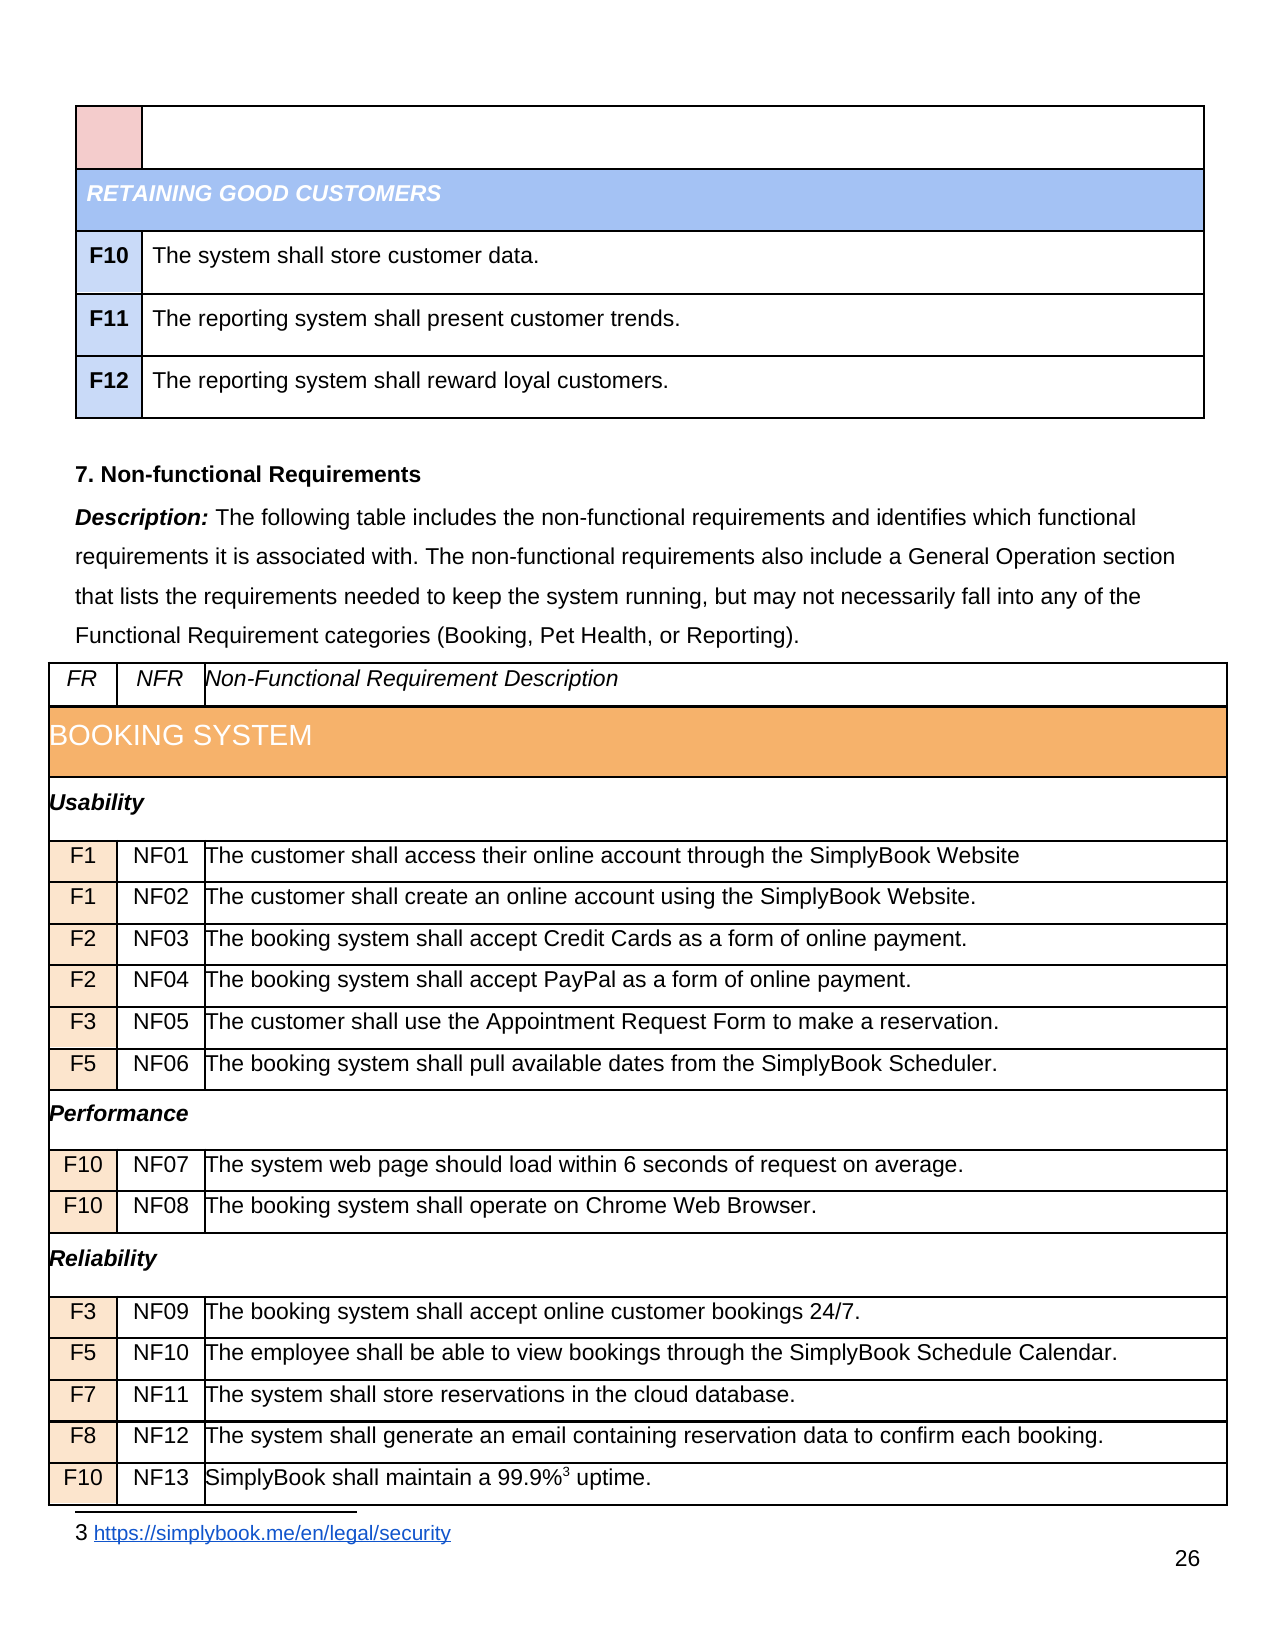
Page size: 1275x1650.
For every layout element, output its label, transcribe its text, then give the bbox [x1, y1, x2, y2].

table_cell NF01 [118, 842, 204, 881]
table_cell F12 [77, 357, 141, 417]
table_cell NF05 [118, 1008, 204, 1047]
table_cell F11 [77, 295, 141, 355]
table_cell The system shall generate an email containing reservation data to confirm each booking. [206, 1423, 1226, 1462]
table_cell The employee shall be able to view bookings through the SimplyBook Schedule Calendar. [206, 1339, 1226, 1379]
table_cell NF10 [118, 1339, 204, 1379]
table_header FR [50, 664, 116, 705]
table_cell The system web page should load within 6 seconds of request on average. [206, 1151, 1226, 1190]
table_cell The customer shall access their online account through the SimplyBook Website [206, 842, 1226, 881]
table_cell F10 [77, 232, 141, 292]
table_cell F5 [50, 1339, 116, 1379]
table_cell The booking system shall pull available dates from the SimplyBook Scheduler. [206, 1050, 1226, 1089]
table_cell The customer shall create an online account using the SimplyBook Website. [206, 883, 1226, 923]
table_cell The system shall store reservations in the cloud database. [206, 1381, 1226, 1420]
table_cell RETAINING GOOD CUSTOMERS [77, 170, 1203, 230]
table_cell NF11 [118, 1381, 204, 1420]
table_cell The system shall store customer data. [143, 232, 1203, 292]
table_cell NF08 [118, 1192, 204, 1232]
table_header NFR [118, 664, 204, 705]
table_cell F3 [50, 1008, 116, 1047]
table_cell Reliability [50, 1234, 1226, 1296]
table_cell SimplyBook shall maintain a 99.9% uptime. [206, 1464, 1226, 1503]
table_cell NF13 [118, 1464, 204, 1503]
table_cell NF07 [118, 1151, 204, 1190]
table_cell F3 [50, 1298, 116, 1337]
table_cell NF04 [118, 966, 204, 1006]
table_cell The reporting system shall present customer trends. [143, 295, 1203, 355]
table_cell The booking system shall accept PayPal as a form of online payment. [206, 966, 1226, 1006]
table_cell F2 [50, 925, 116, 964]
table_cell NF02 [118, 883, 204, 923]
table_cell NF12 [118, 1423, 204, 1462]
table_cell F9 [77, 107, 141, 168]
subtitle 7. Non-functional Requirements [75, 461, 1200, 487]
table_cell NF03 [118, 925, 204, 964]
table_cell NF09 [118, 1298, 204, 1337]
table_cell Performance [50, 1091, 1226, 1148]
table_cell F10 [50, 1151, 116, 1190]
table_cell F1 [50, 883, 116, 923]
table_cell F5 [50, 1050, 116, 1089]
table_cell The customer shall use the Appointment Request Form to make a reservation. [206, 1008, 1226, 1047]
table_cell F8 [50, 1423, 116, 1462]
table_cell F7 [50, 1381, 116, 1420]
table_cell The booking system shall accept Credit Cards as a form of online payment. [206, 925, 1226, 964]
table_cell BOOKING SYSTEM [50, 708, 1226, 776]
table_cell The booking system shall accept online customer bookings 24/7. [206, 1298, 1226, 1337]
table_cell The booking system shall operate on Chrome Web Browser. [206, 1192, 1226, 1232]
table_cell NF06 [118, 1050, 204, 1089]
table_cell F2 [50, 966, 116, 1006]
table_cell F1 [50, 842, 116, 881]
table_cell Usability [50, 778, 1226, 840]
table_header Non-Functional Requirement Description [206, 664, 1226, 705]
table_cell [143, 107, 1203, 168]
text Description: The following table includes the non-functional requirements and identifies which functional requirements it is associated with. The non-functional requirements also include a General Operation section that lists the requirements needed to keep the system running, but may not necessarily fall into any of the Functional Requirement categories (Booking, Pet Health, or Reporting). [75, 504, 1200, 648]
table_cell F10 [50, 1464, 116, 1503]
table_cell F10 [50, 1192, 116, 1232]
table_cell The reporting system shall reward loyal customers. [143, 357, 1203, 417]
